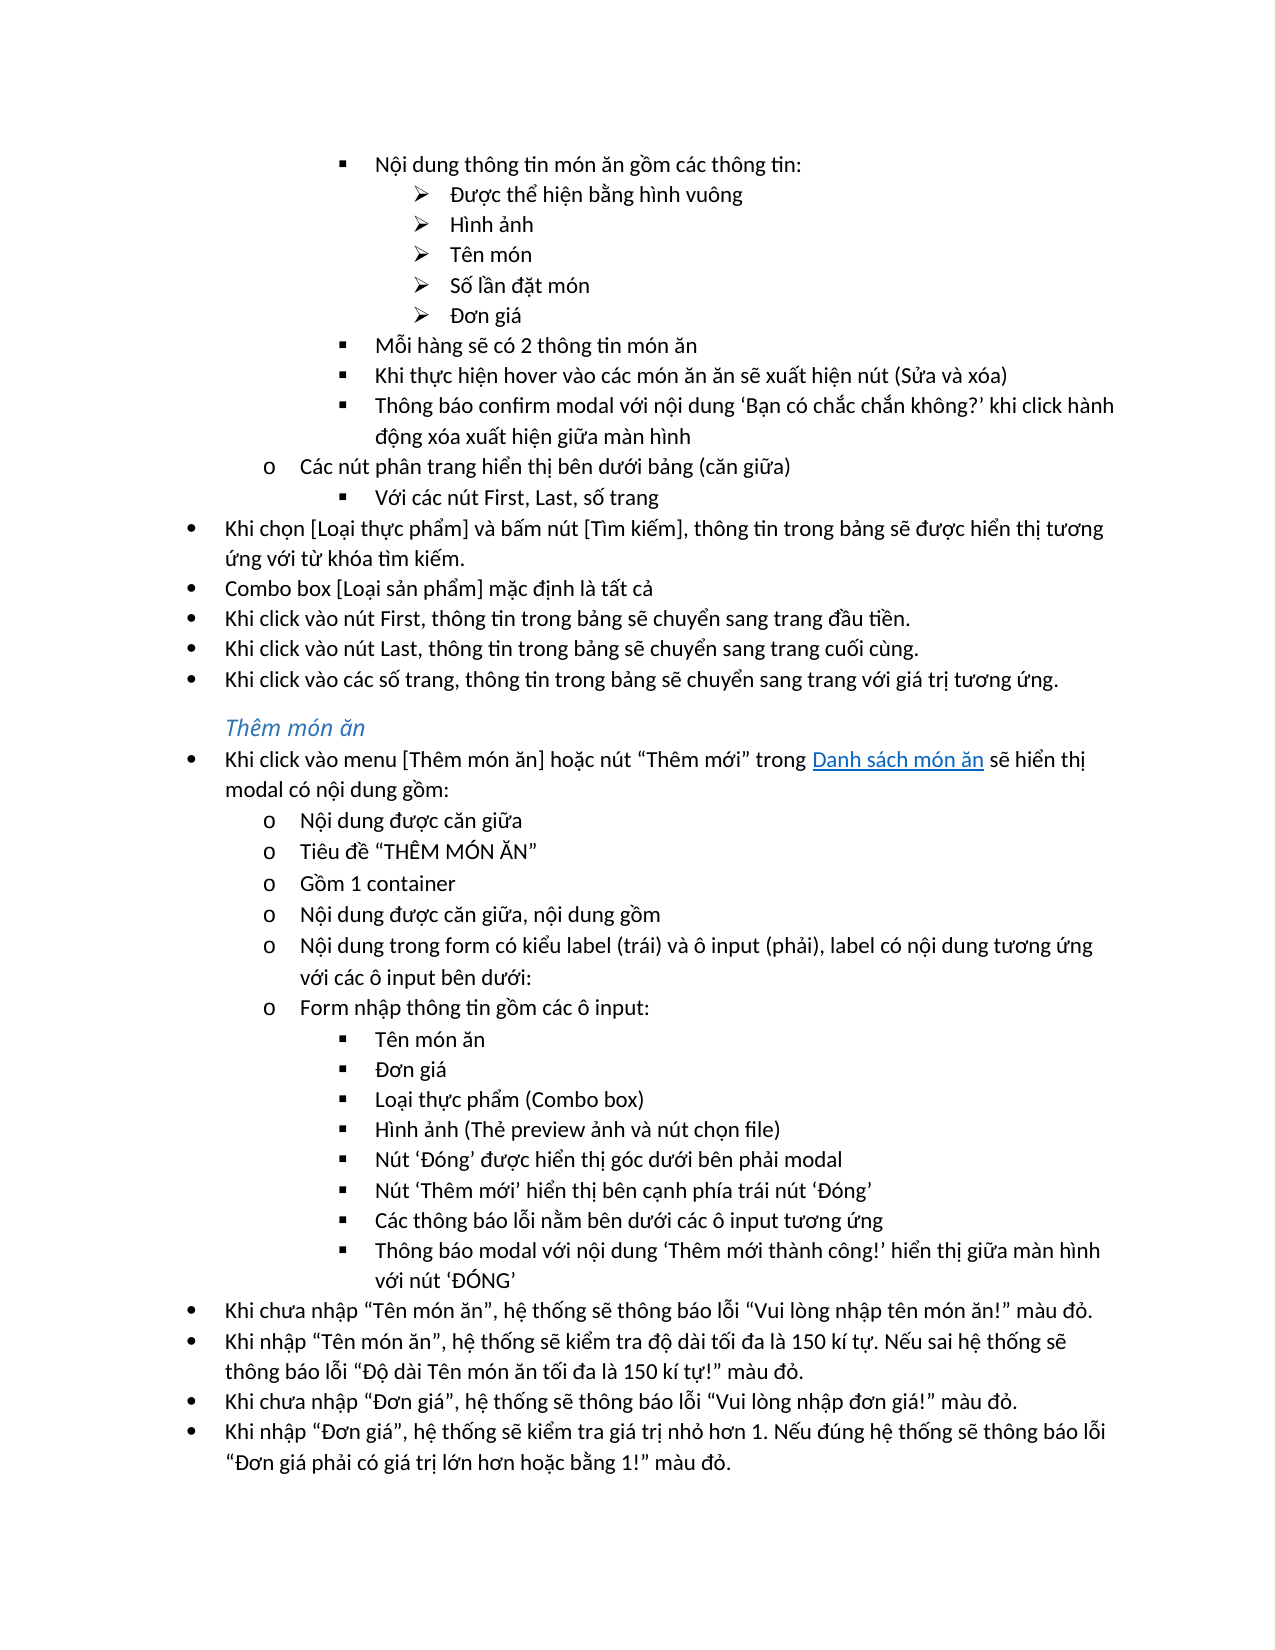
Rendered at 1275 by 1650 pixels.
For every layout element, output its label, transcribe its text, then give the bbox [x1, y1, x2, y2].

list Được thể hiện bằng hình vuông [412, 180, 1125, 208]
list Các nút phân trang hiển thị bên dưới bảng (căn giữa) [262, 452, 1125, 481]
list Nội dung trong form có kiểu label (trái) và ô input (phải), label có nội dung tương ứng với các ô input bên dưới: [262, 932, 1125, 991]
list Tên món ăn [337, 1025, 1125, 1053]
list Nút ‘Đóng’ được hiển thị góc dưới bên phải modal [337, 1146, 1125, 1173]
subtitle Thêm món ăn [225, 712, 1125, 743]
list Khi nhập “Đơn giá”, hệ thống sẽ kiểm tra giá trị nhỏ hơn 1. Nếu đúng hệ thống sẽ thông báo lỗi “Đơn giá phải có giá trị lớn hơn hoặc bằng 1!” màu đỏ. [187, 1417, 1125, 1476]
list Nút ‘Thêm mới’ hiển thị bên cạnh phía trái nút ‘Đóng’ [337, 1176, 1125, 1204]
list Nội dung thông tin món ăn gồm các thông tin: [337, 150, 1125, 178]
list Hình ảnh (Thẻ preview ảnh và nút chọn file) [337, 1115, 1125, 1143]
list Nội dung được căn giữa, nội dung gồm [262, 900, 1125, 929]
list Form nhập thông tin gồm các ô input: [262, 993, 1125, 1022]
list Hình ảnh [412, 210, 1125, 238]
list Khi click vào nút First, thông tin trong bảng sẽ chuyển sang trang đầu tiền. [187, 604, 1125, 632]
list Đơn giá [412, 301, 1125, 329]
list Thông báo modal với nội dung ‘Thêm mới thành công!’ hiển thị giữa màn hình với nút ‘ĐÓNG’ [337, 1236, 1125, 1294]
list Khi click vào các số trang, thông tin trong bảng sẽ chuyển sang trang với giá trị tương ứng. [187, 665, 1125, 693]
list Tên món [412, 241, 1125, 269]
list Tiêu đề “THÊM MÓN ĂN” [262, 837, 1125, 866]
list Đơn giá [337, 1055, 1125, 1083]
list Loại thực phẩm (Combo box) [337, 1085, 1125, 1113]
list Với các nút First, Last, số trang [337, 483, 1125, 512]
list Khi chọn [Loại thực phẩm] và bấm nút [Tìm kiếm], thông tin trong bảng sẽ được hiển thị tương ứng với từ khóa tìm kiếm. [187, 514, 1125, 572]
list Gồm 1 container [262, 869, 1125, 898]
list Khi chưa nhập “Tên món ăn”, hệ thống sẽ thông báo lỗi “Vui lòng nhập tên món ăn!” màu đỏ. [187, 1297, 1125, 1324]
list Nội dung được căn giữa [262, 806, 1125, 835]
list Khi click vào nút Last, thông tin trong bảng sẽ chuyển sang trang cuối cùng. [187, 634, 1125, 663]
list Khi thực hiện hover vào các món ăn ăn sẽ xuất hiện nút (Sửa và xóa) [337, 361, 1125, 389]
list Combo box [Loại sản phẩm] mặc định là tất cả [187, 574, 1125, 602]
list Các thông báo lỗi nằm bên dưới các ô input tương ứng [337, 1206, 1125, 1234]
list Thông báo confirm modal với nội dung ‘Bạn có chắc chắn không?’ khi click hành động xóa xuất hiện giữa màn hình [337, 392, 1125, 450]
list Số lần đặt món [412, 271, 1125, 299]
list Khi nhập “Tên món ăn”, hệ thống sẽ kiểm tra độ dài tối đa là 150 kí tự. Nếu sai hệ thống sẽ thông báo lỗi “Độ dài Tên món ăn tối đa là 150 kí tự!” màu đỏ. [187, 1327, 1125, 1385]
list Khi click vào menu [Thêm món ăn] hoặc nút “Thêm mới” trong Danh sách món ăn sẽ hiển thị modal có nội dung gồm: [187, 745, 1125, 804]
list Khi chưa nhập “Đơn giá”, hệ thống sẽ thông báo lỗi “Vui lòng nhập đơn giá!” màu đỏ. [187, 1387, 1125, 1415]
list Mỗi hàng sẽ có 2 thông tin món ăn [337, 331, 1125, 359]
